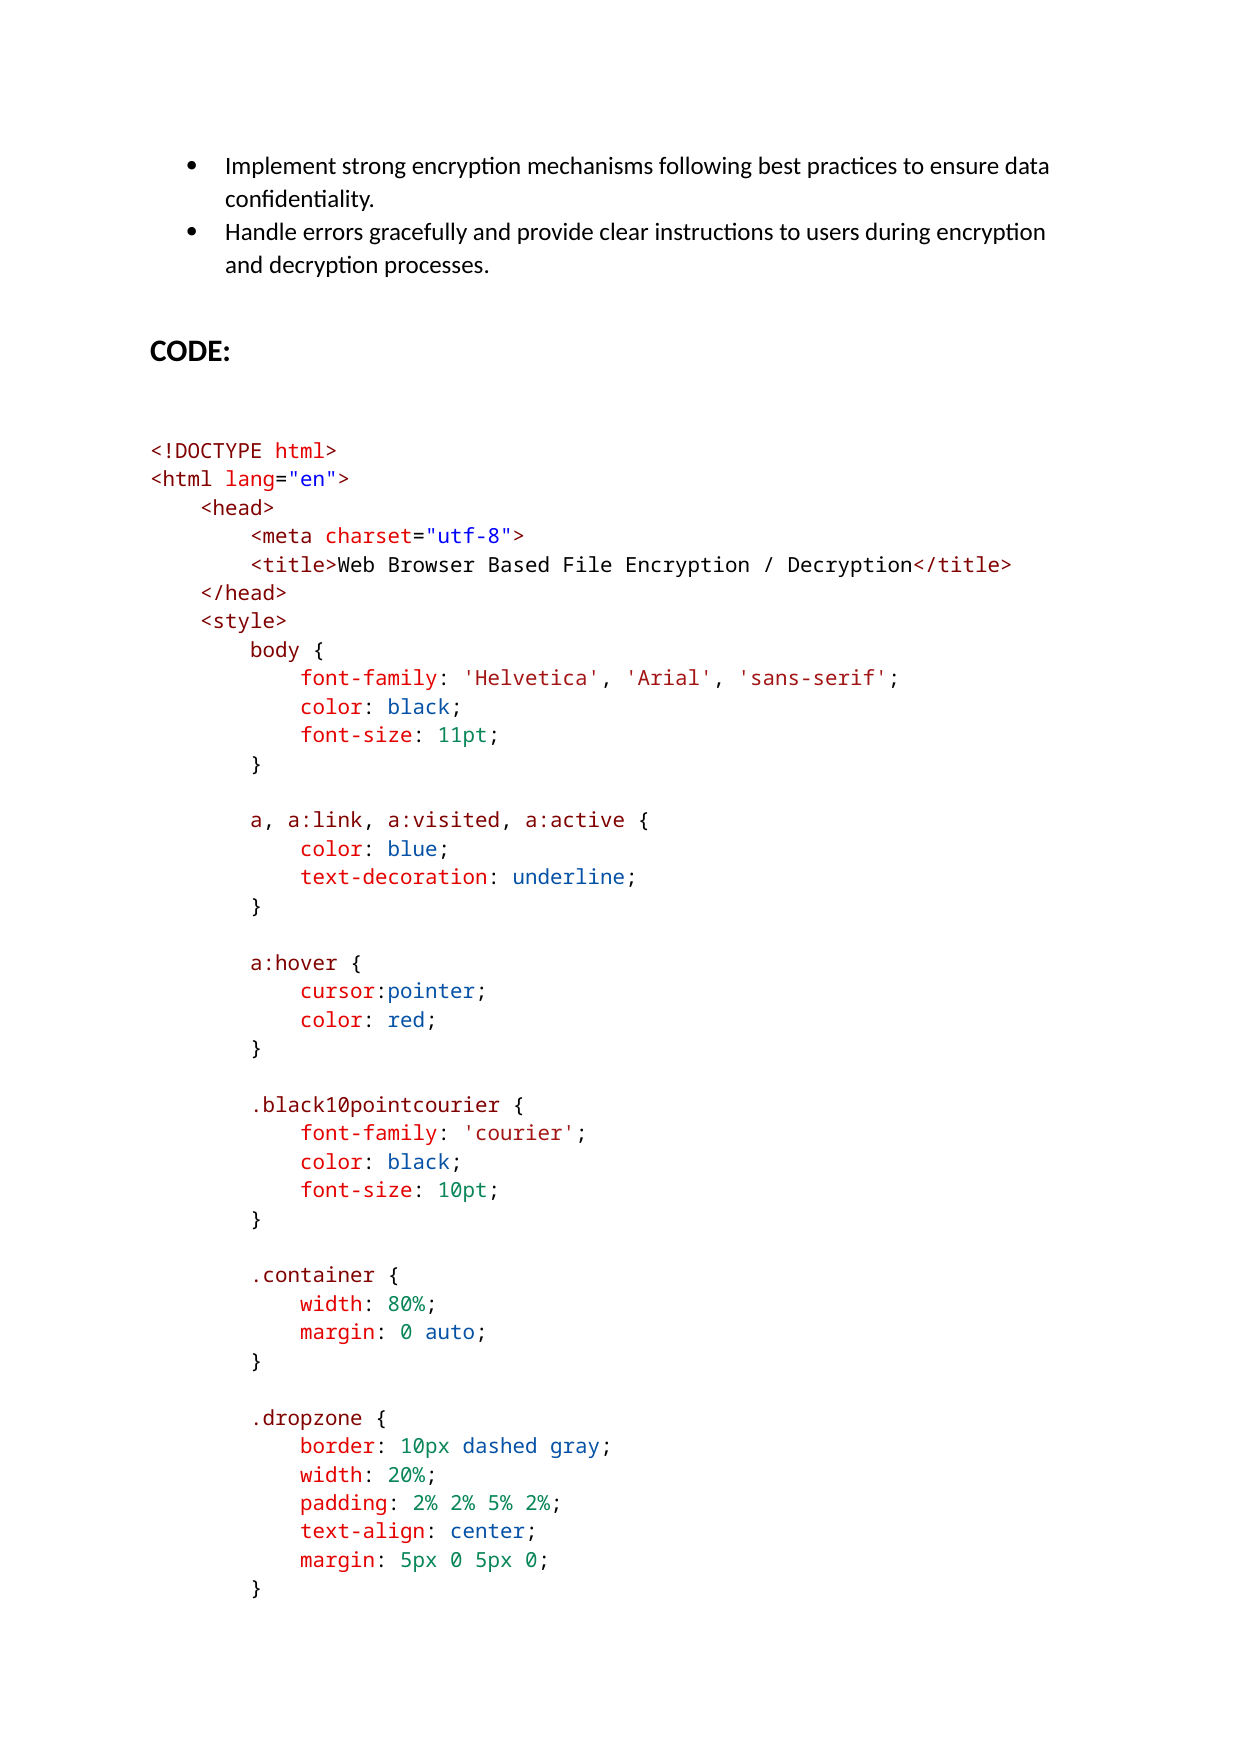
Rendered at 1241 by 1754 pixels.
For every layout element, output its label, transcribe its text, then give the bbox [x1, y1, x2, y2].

text } [150, 1346, 1090, 1374]
text .container { [150, 1261, 1090, 1289]
text font-family: 'Helvetica', 'Arial', 'sans-serif'; [150, 663, 1090, 692]
text padding: 2% 2% 5% 2%; [150, 1488, 1090, 1517]
text body { [150, 635, 1090, 663]
text margin: 5px 0 5px 0; [150, 1545, 1090, 1573]
text a:hover { [150, 948, 1090, 976]
text .black10pointcourier { [150, 1090, 1090, 1118]
text <html lang="en"> [150, 464, 1090, 493]
text text-align: center; [150, 1517, 1090, 1545]
text <head> [150, 493, 1090, 521]
text } [150, 1033, 1090, 1062]
text width: 20%; [150, 1460, 1090, 1488]
text <!DOCTYPE html> [150, 436, 1090, 464]
list Implement strong encryption mechanisms following best practices to ensure data confidentiality. [187, 150, 1090, 213]
text } [150, 1573, 1090, 1602]
text .dropzone { [150, 1403, 1090, 1431]
text CODE: [150, 331, 1090, 369]
text } [150, 749, 1090, 777]
text border: 10px dashed gray; [150, 1431, 1090, 1460]
text </head> [150, 578, 1090, 607]
text cursor:pointer; [150, 976, 1090, 1005]
text width: 80%; [150, 1289, 1090, 1317]
text color: red; [150, 1005, 1090, 1033]
text text-decoration: underline; [150, 862, 1090, 891]
text } [150, 891, 1090, 919]
text font-family: 'courier'; [150, 1118, 1090, 1147]
list Handle errors gracefully and provide clear instructions to users during encryption and decryption processes. [187, 216, 1090, 279]
text <style> [150, 607, 1090, 635]
text color: black; [150, 1147, 1090, 1175]
text <title>Web Browser Based File Encryption / Decryption</title> [150, 550, 1090, 578]
text color: blue; [150, 834, 1090, 862]
text color: black; [150, 692, 1090, 720]
text font-size: 10pt; [150, 1175, 1090, 1204]
text } [150, 1204, 1090, 1232]
text <meta charset="utf-8"> [150, 521, 1090, 550]
text margin: 0 auto; [150, 1317, 1090, 1346]
text font-size: 11pt; [150, 720, 1090, 749]
text a, a:link, a:visited, a:active { [150, 806, 1090, 834]
